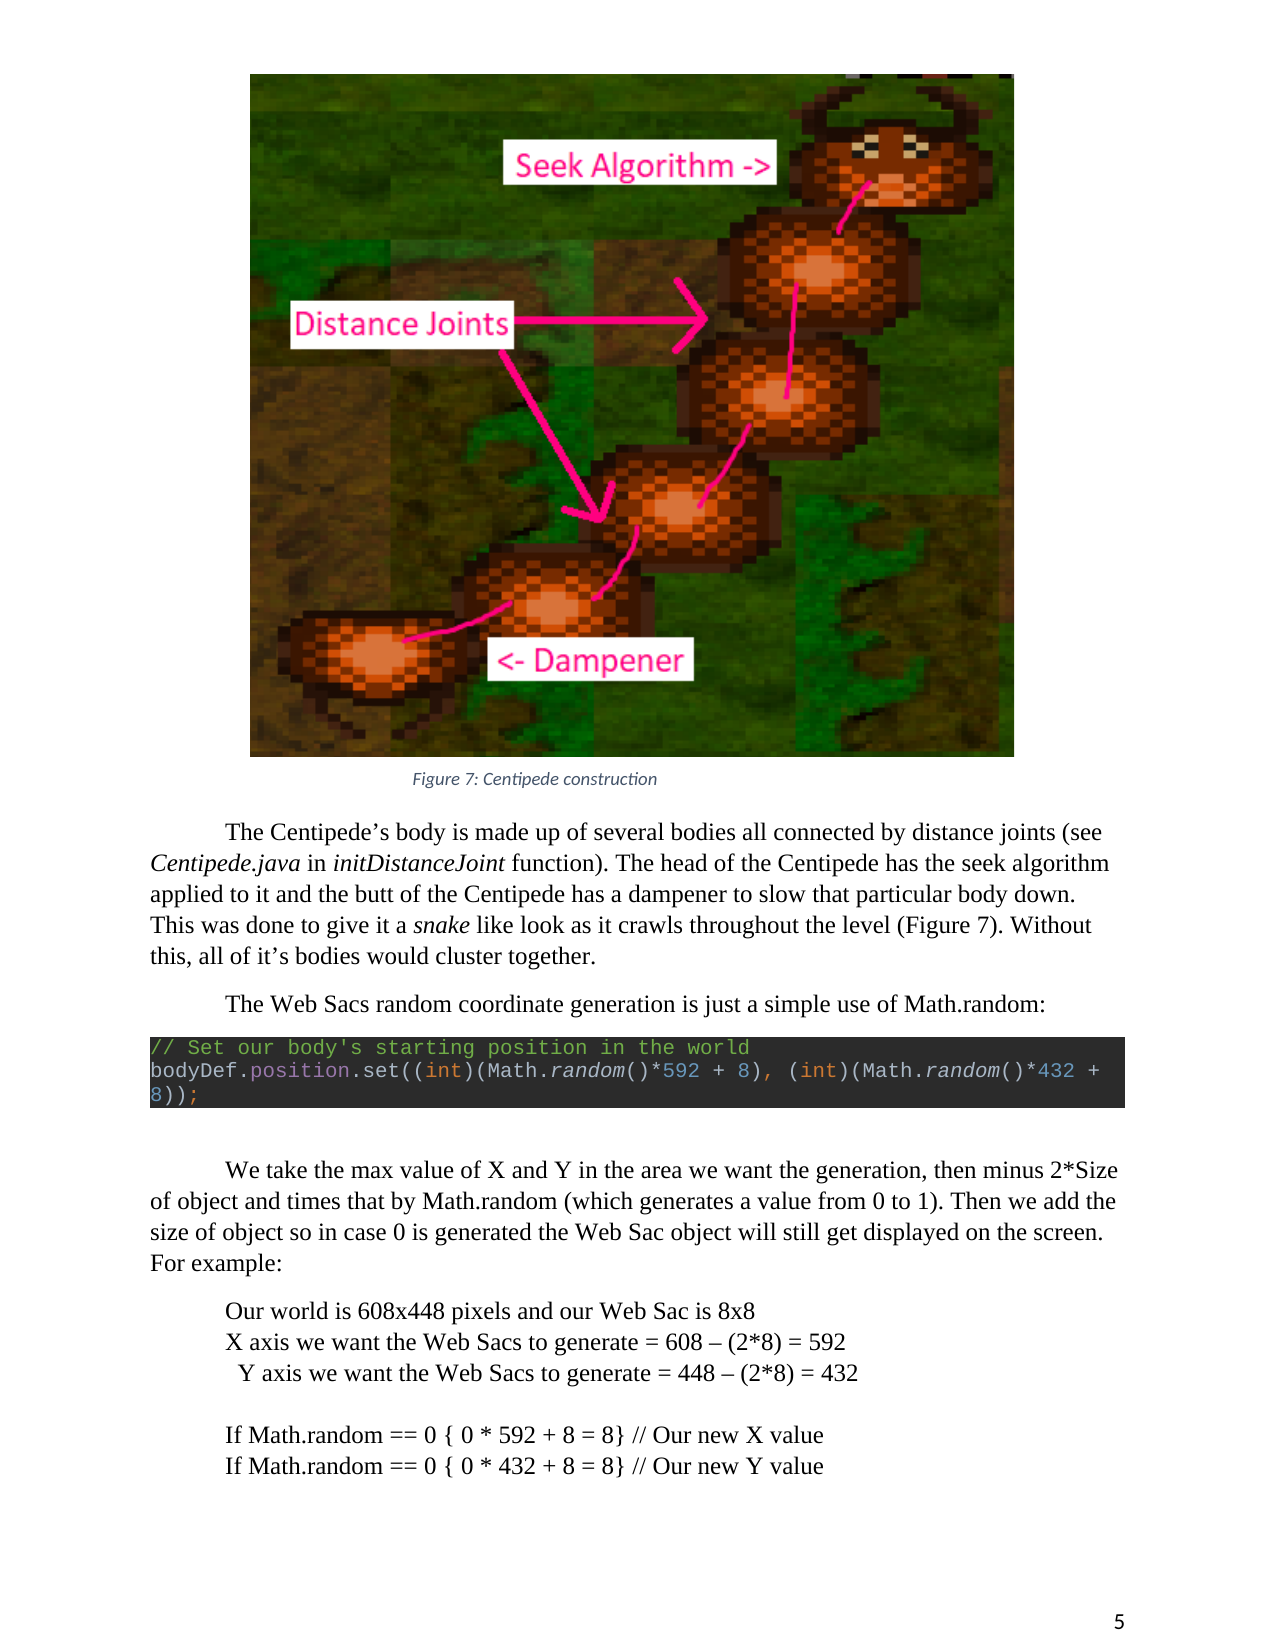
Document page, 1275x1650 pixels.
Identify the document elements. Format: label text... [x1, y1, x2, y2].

text Our world is 608x448 pixels and our Web Sac is 8x8 X axis we want the Web Sacs to generate = 608 – (2*8) = 592 Y axis we want the Web Sacs to generate = 448 – (2*8) = 432 If Math.random == 0 { 0 * 592 + 8 = 8} // Our new X value If Math.random == 0 { 0 * 432 + 8 = 8} // Our new Y value [150, 1296, 1125, 1480]
text // Set our body's starting position in the world bodyDef.position.set((int)(Math.random()*592 + 8), (int)(Math.random()*432 + 8)); [150, 1037, 1125, 1108]
picture [250, 74, 1015, 757]
text The Web Sacs random coordinate generation is just a simple use of Math.random: [150, 989, 1125, 1018]
text The Centipede’s body is made up of several bodies all connected by distance joints (see Centipede.java in initDistanceJoint function). The head of the Centipede has the seek algorithm applied to it and the butt of the Centipede has a dampener to slow that particular body down. This was done to give it a snake like look as it crawls throughout the level (Figure 7). Without this, all of it’s bodies would cluster together. [150, 817, 1125, 970]
text We take the max value of X and Y in the area we want the generation, then minus 2*Size of object and times that by Math.random (which generates a value from 0 to 1). Then we add the size of object so in case 0 is generated the Web Sac object will still get displayed on the screen. For example: [150, 1155, 1125, 1277]
